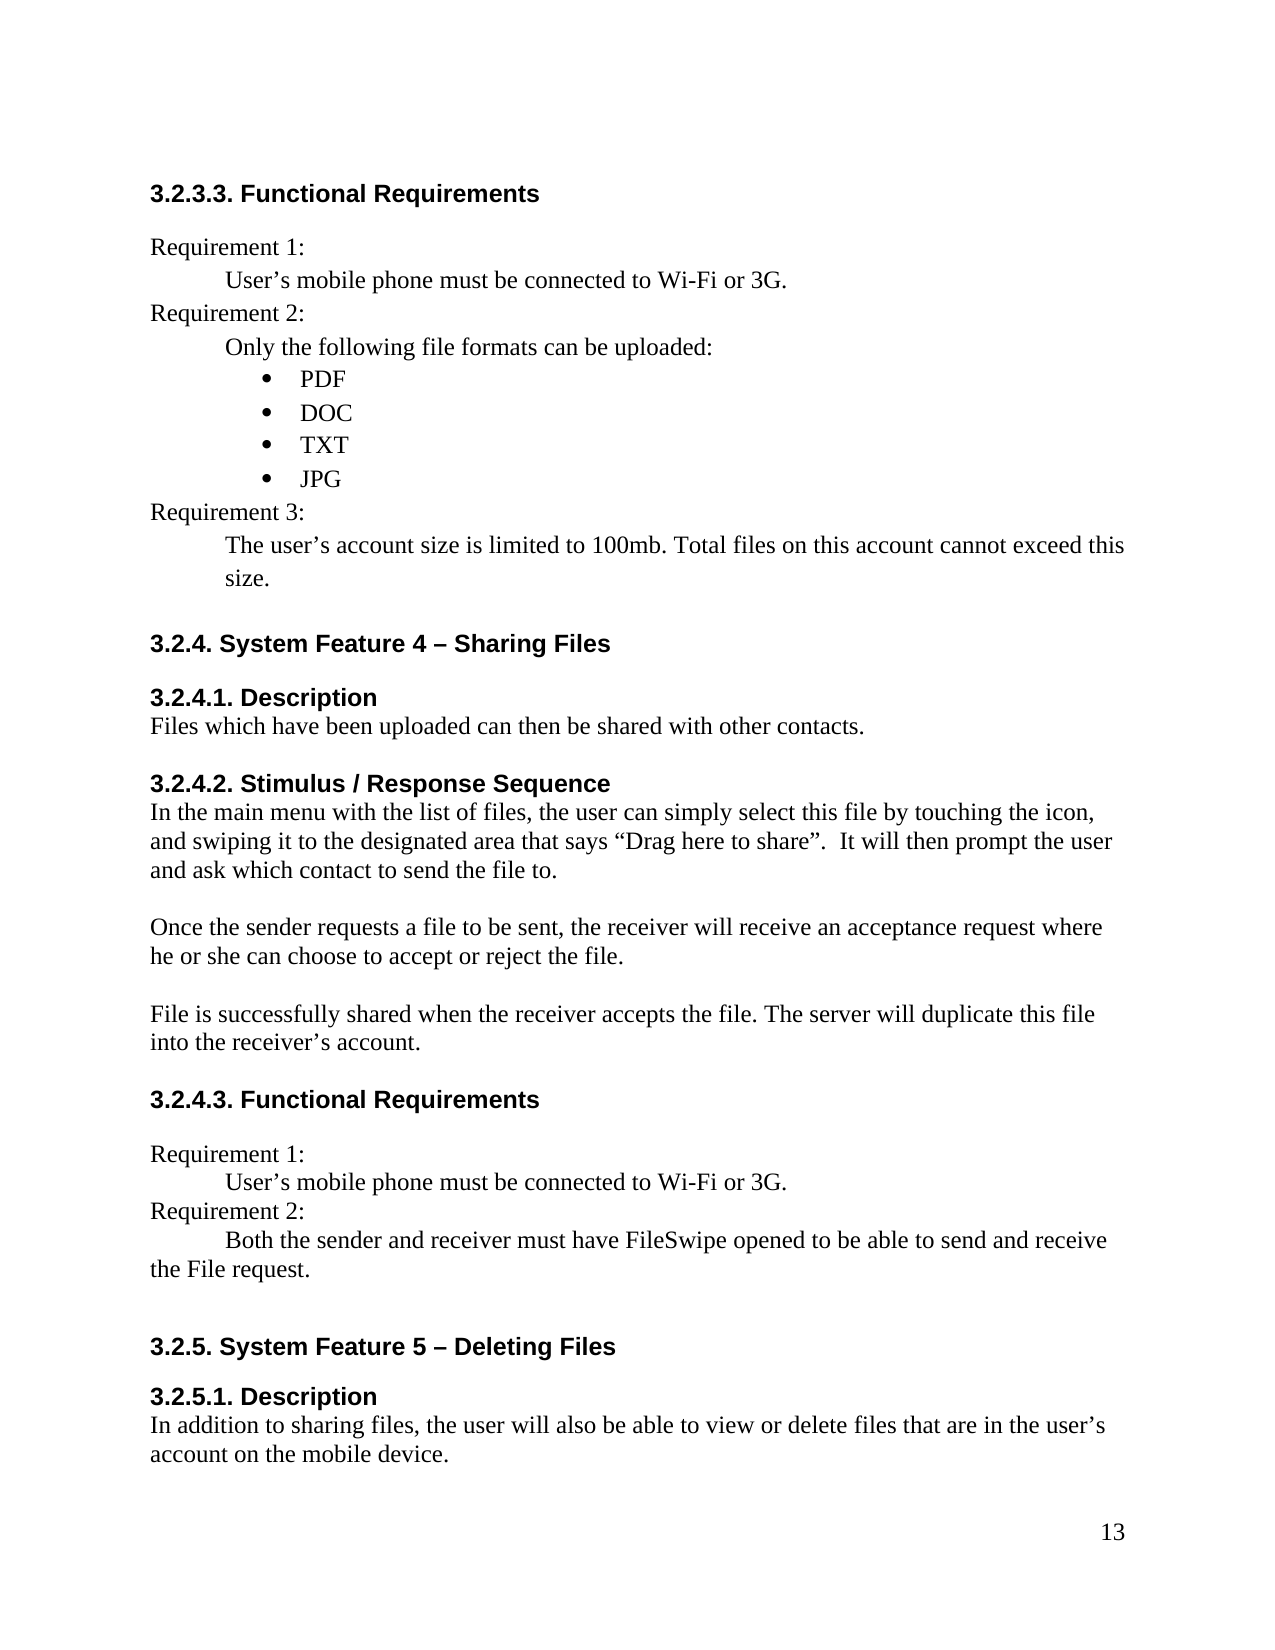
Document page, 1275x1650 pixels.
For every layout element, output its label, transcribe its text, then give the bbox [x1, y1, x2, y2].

text 3.2.4.2. Stimulus / Response Sequence [150, 769, 1125, 797]
text 3.2.5. System Feature 5 – Deleting Files [150, 1332, 1125, 1361]
text Both the sender and receiver must have FileSwipe opened to be able to send and receive the File request. [150, 1225, 1125, 1282]
text File is successfully shared when the receiver accepts the file. The server will duplicate this file into the receiver’s account. [150, 999, 1125, 1056]
text 3.2.3.3. Functional Requirements [150, 179, 1125, 207]
text Requirement 2: [150, 1196, 1125, 1225]
text 3.2.4.1. Description Files which have been uploaded can then be shared with other contacts. [150, 682, 1125, 740]
text User’s mobile phone must be connected to Wi-Fi or 3G. [150, 266, 1125, 294]
text Requirement 2: [150, 298, 1125, 327]
text Requirement 1: [150, 1139, 1125, 1167]
text Requirement 1: [150, 232, 1125, 261]
list JPG [262, 464, 1125, 492]
text Only the following file formats can be uploaded: [150, 332, 1125, 360]
text Requirement 3: [150, 497, 1125, 525]
list PDF [262, 364, 1125, 393]
text Once the sender requests a file to be sent, the receiver will receive an acceptance request where he or she can choose to accept or reject the file. [150, 912, 1125, 970]
list DOC [262, 398, 1125, 426]
text In the main menu with the list of files, the user can simply select this file by touching the icon, and swiping it to the designated area that says “Drag here to share”. It will then prompt the user and ask which contact to send the file to. [150, 797, 1125, 884]
text In addition to sharing files, the user will also be able to view or delete files that are in the user’s account on the mobile device. [150, 1410, 1125, 1468]
text The user’s account size is limited to 100mb. Total files on this account cannot exceed this size. [225, 530, 1125, 591]
text 3.2.4. System Feature 4 – Sharing Files [150, 629, 1125, 657]
text 3.2.4.3. Functional Requirements [150, 1085, 1125, 1114]
list TXT [262, 431, 1125, 459]
text User’s mobile phone must be connected to Wi-Fi or 3G. [150, 1167, 1125, 1196]
text 3.2.5.1. Description [150, 1382, 1125, 1410]
